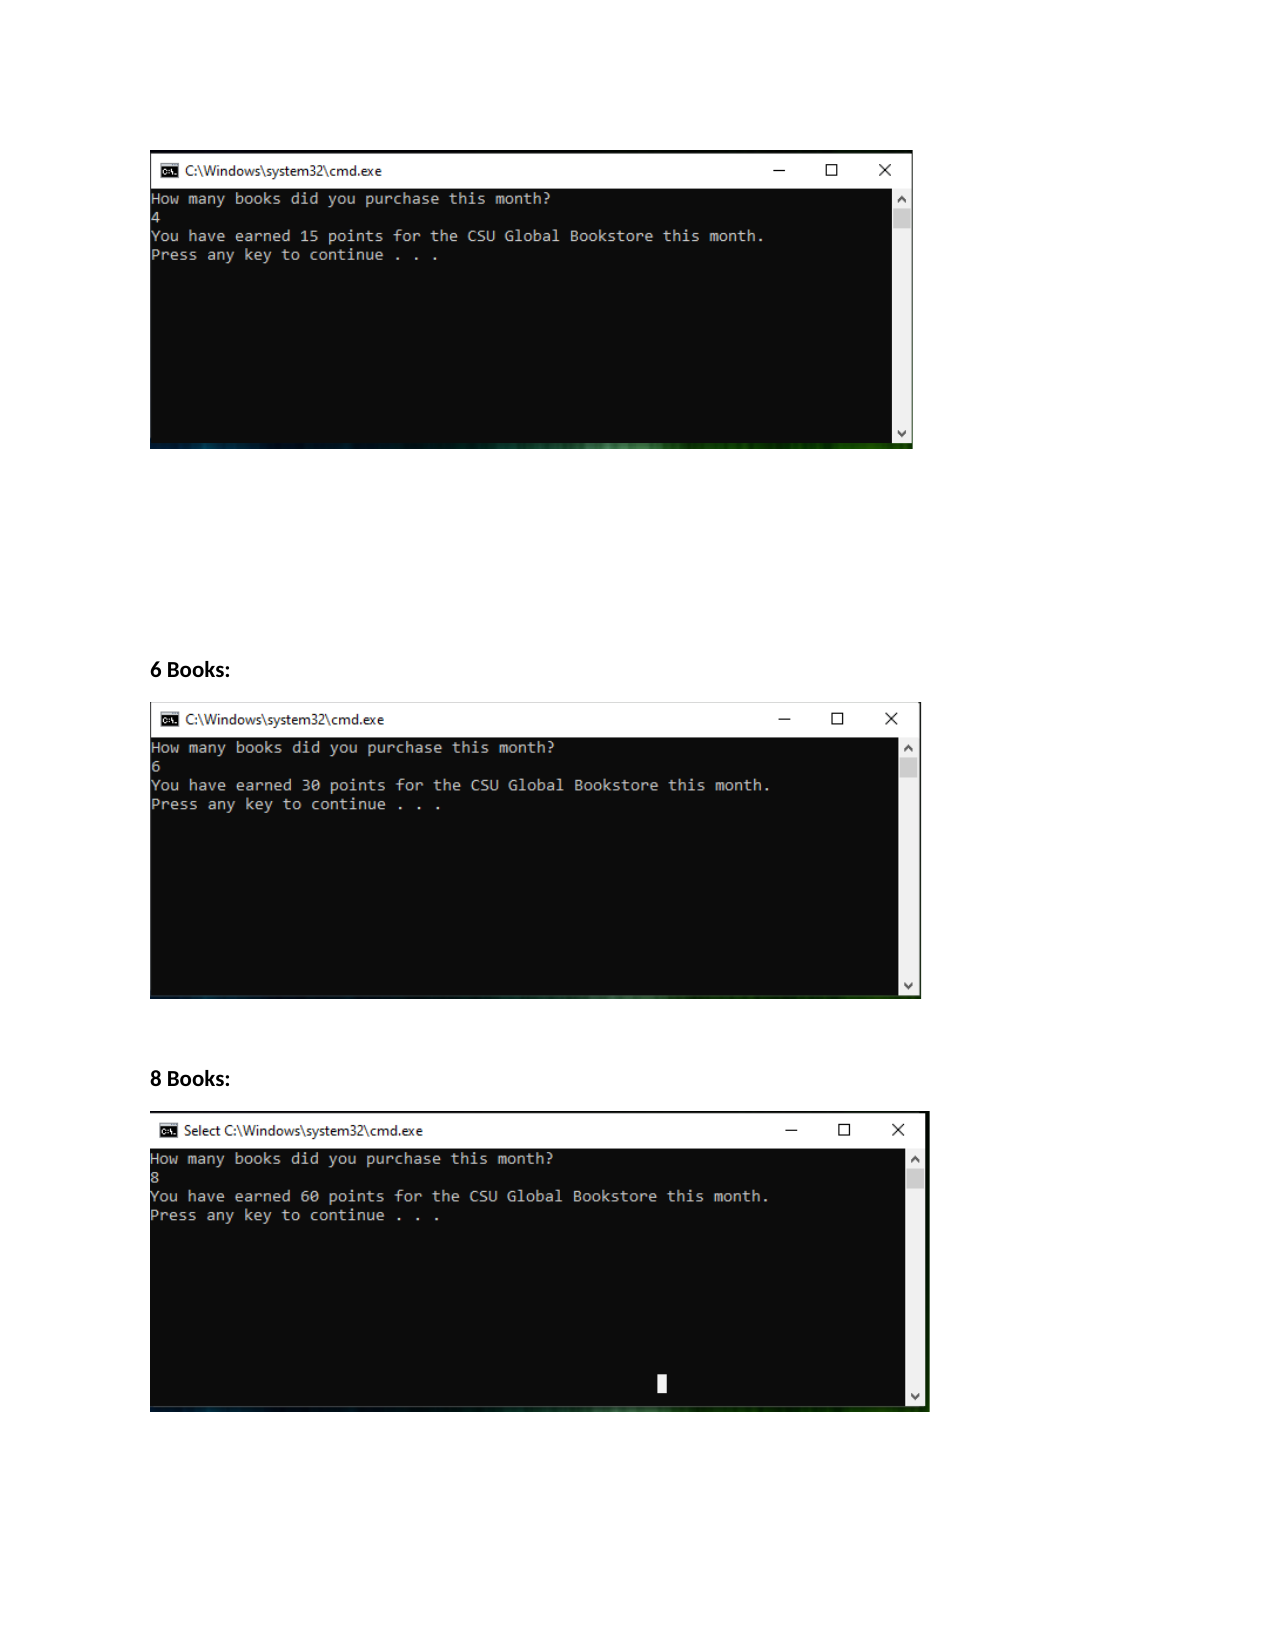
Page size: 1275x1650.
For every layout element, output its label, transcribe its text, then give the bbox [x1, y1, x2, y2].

picture [150, 702, 922, 999]
text 6 Books: [150, 655, 1125, 683]
picture [150, 1111, 930, 1412]
text 8 Books: [150, 1064, 1125, 1093]
picture [150, 150, 913, 449]
